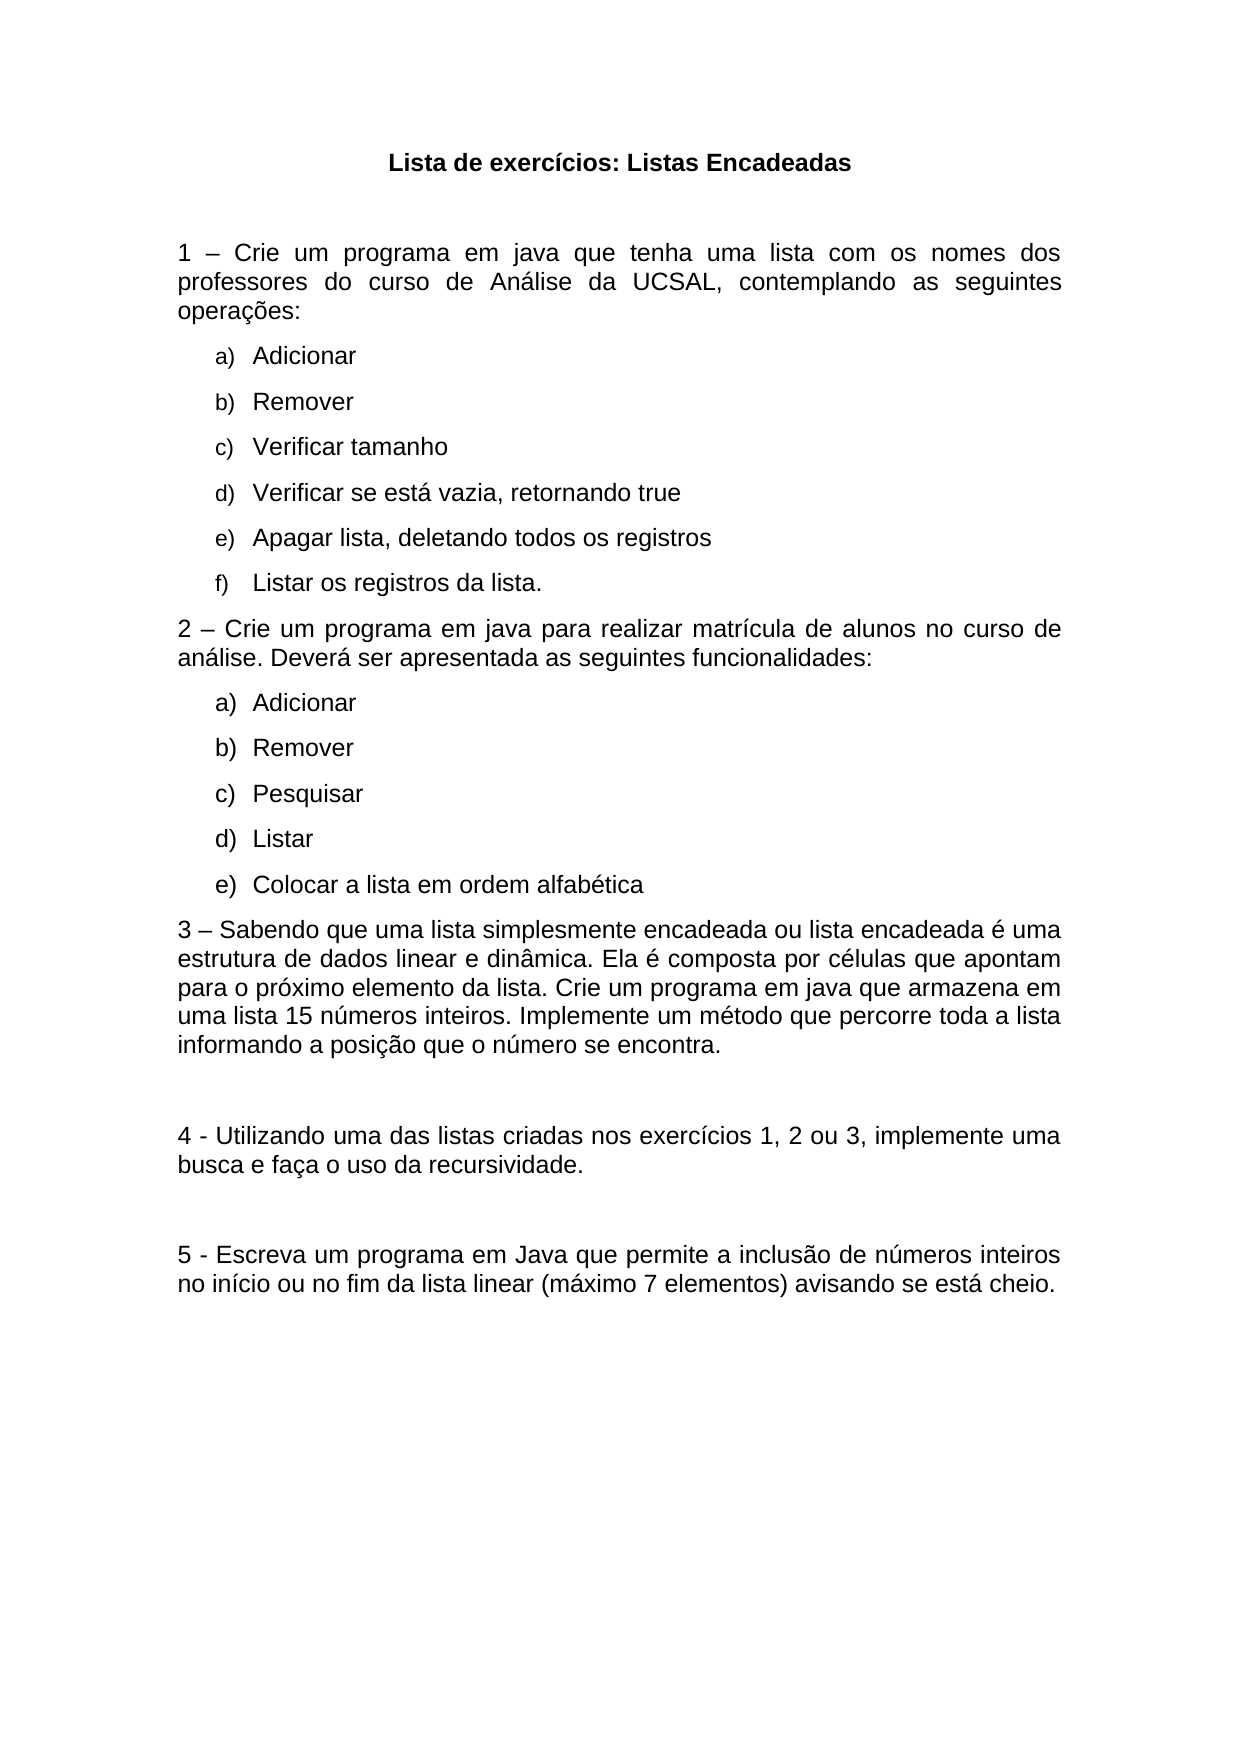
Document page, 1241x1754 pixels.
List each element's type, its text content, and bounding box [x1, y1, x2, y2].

text 3 – Sabendo que uma lista simplesmente encadeada ou lista encadeada é uma estrutura de dados linear e dinâmica. Ela é composta por células que apontam para o próximo elemento da lista. Crie um programa em java que armazena em uma lista 15 números inteiros. Implemente um método que percorre toda a lista informando a posição que o número se encontra. [177, 915, 1063, 1059]
text 1 – Crie um programa em java que tenha uma lista com os nomes dos professores do curso de Análise da UCSAL, contemplando as seguintes operações: [177, 238, 1063, 325]
list Colocar a lista em ordem alfabética [215, 870, 1063, 898]
text Lista de exercícios: Listas Encadeadas [177, 148, 1063, 176]
list Listar os registros da lista. [215, 568, 1063, 597]
list Pesquisar [215, 779, 1063, 808]
list Adicionar [215, 341, 1063, 370]
list Adicionar [215, 688, 1063, 717]
text 2 – Crie um programa em java para realizar matrícula de alunos no curso de análise. Deverá ser apresentada as seguintes funcionalidades: [177, 614, 1063, 671]
list Apagar lista, deletando todos os registros [215, 523, 1063, 552]
list Listar [215, 824, 1063, 853]
list Verificar se está vazia, retornando true [215, 478, 1063, 506]
text 5 - Escreva um programa em Java que permite a inclusão de números inteiros no início ou no fim da lista linear (máximo 7 elementos) avisando se está cheio. [177, 1241, 1063, 1298]
list Verificar tamanho [215, 432, 1063, 461]
text 4 - Utilizando uma das listas criadas nos exercícios 1, 2 ou 3, implemente uma busca e faça o uso da recursividade. [177, 1121, 1063, 1178]
list Remover [215, 387, 1063, 416]
list Remover [215, 733, 1063, 762]
